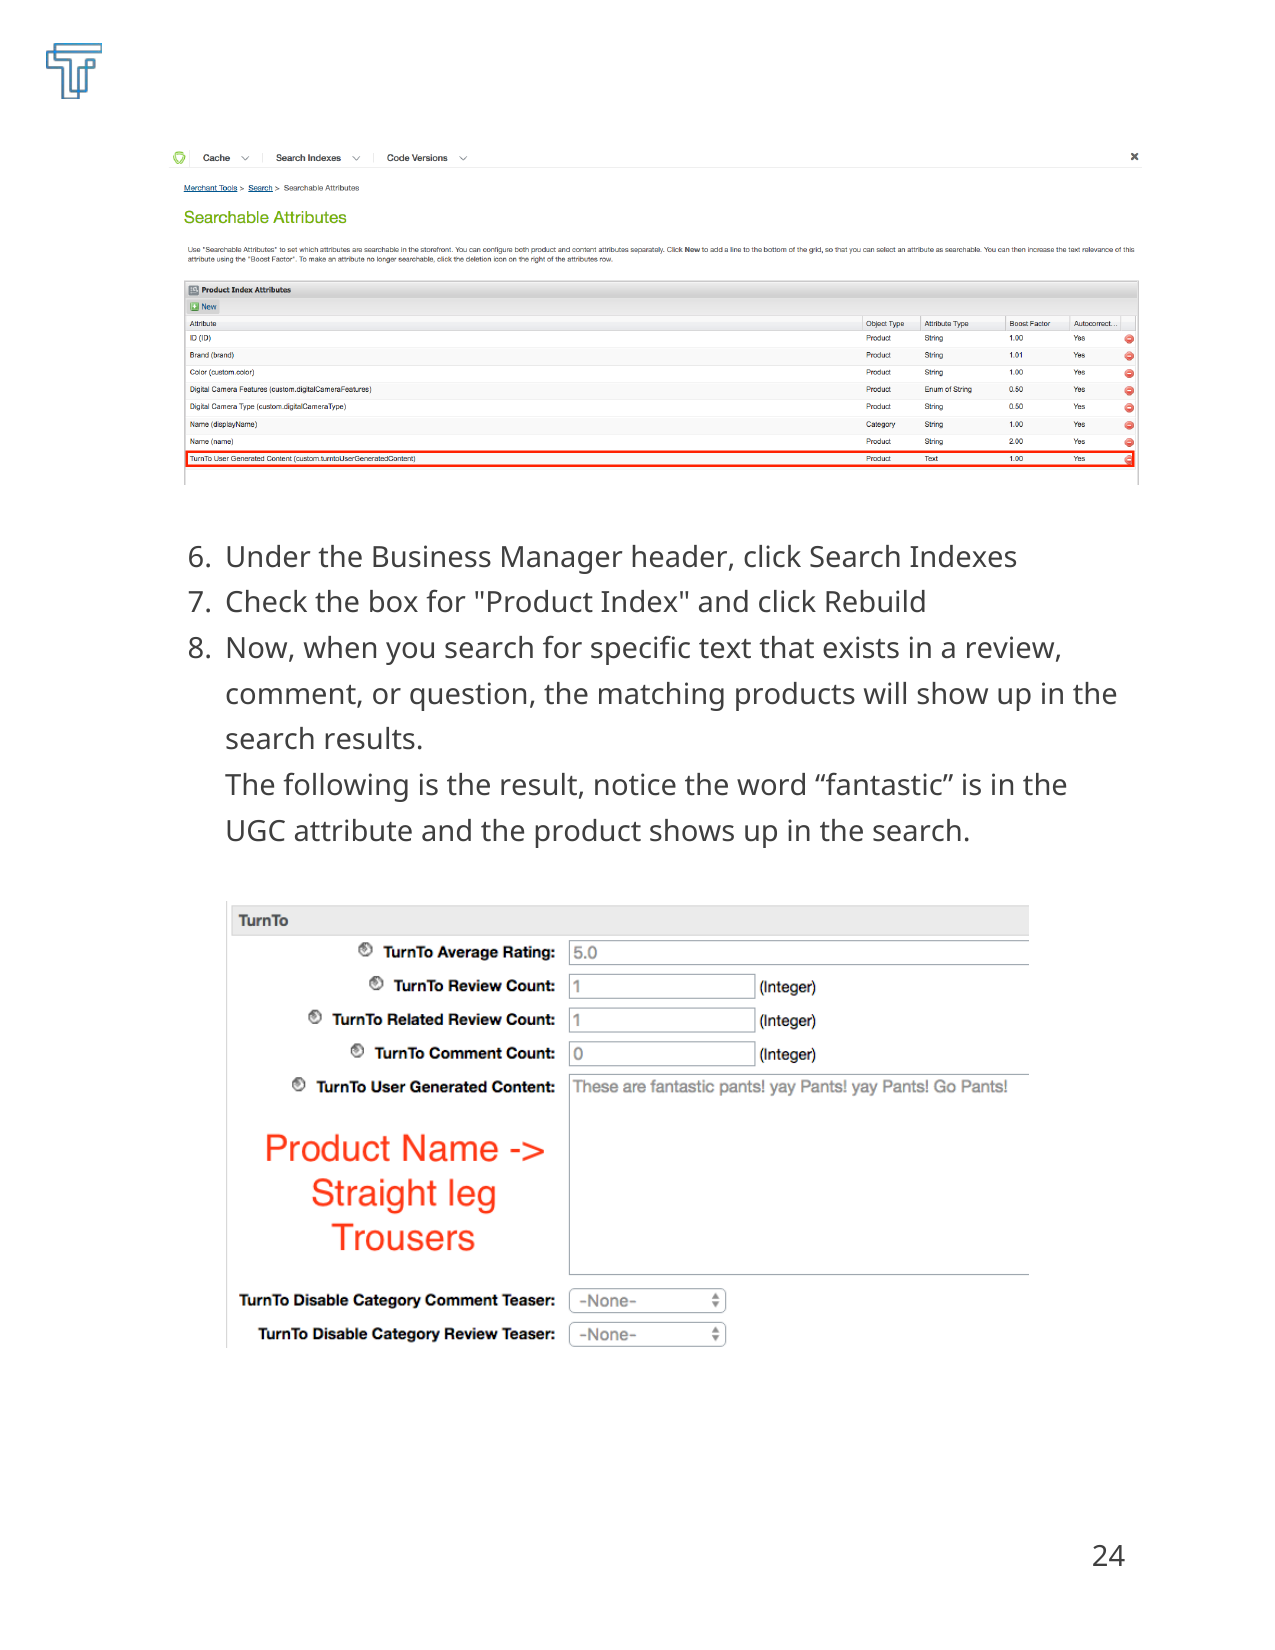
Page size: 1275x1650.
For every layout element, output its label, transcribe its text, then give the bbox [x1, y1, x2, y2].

list Under the Business Manager header, click Search Indexes [187, 536, 1125, 576]
list Check the box for "Product Index" and click Rebuild [187, 582, 1125, 621]
list Now, when you search for specific text that exists in a review, comment, or question, the matching products will show up in the search results. [187, 627, 1125, 758]
picture [225, 901, 1029, 1348]
picture [46, 43, 102, 99]
picture [168, 150, 1142, 485]
list The following is the result, notice the word “fantastic” is in the UGC attribute and the product shows up in the search. [225, 764, 1125, 849]
